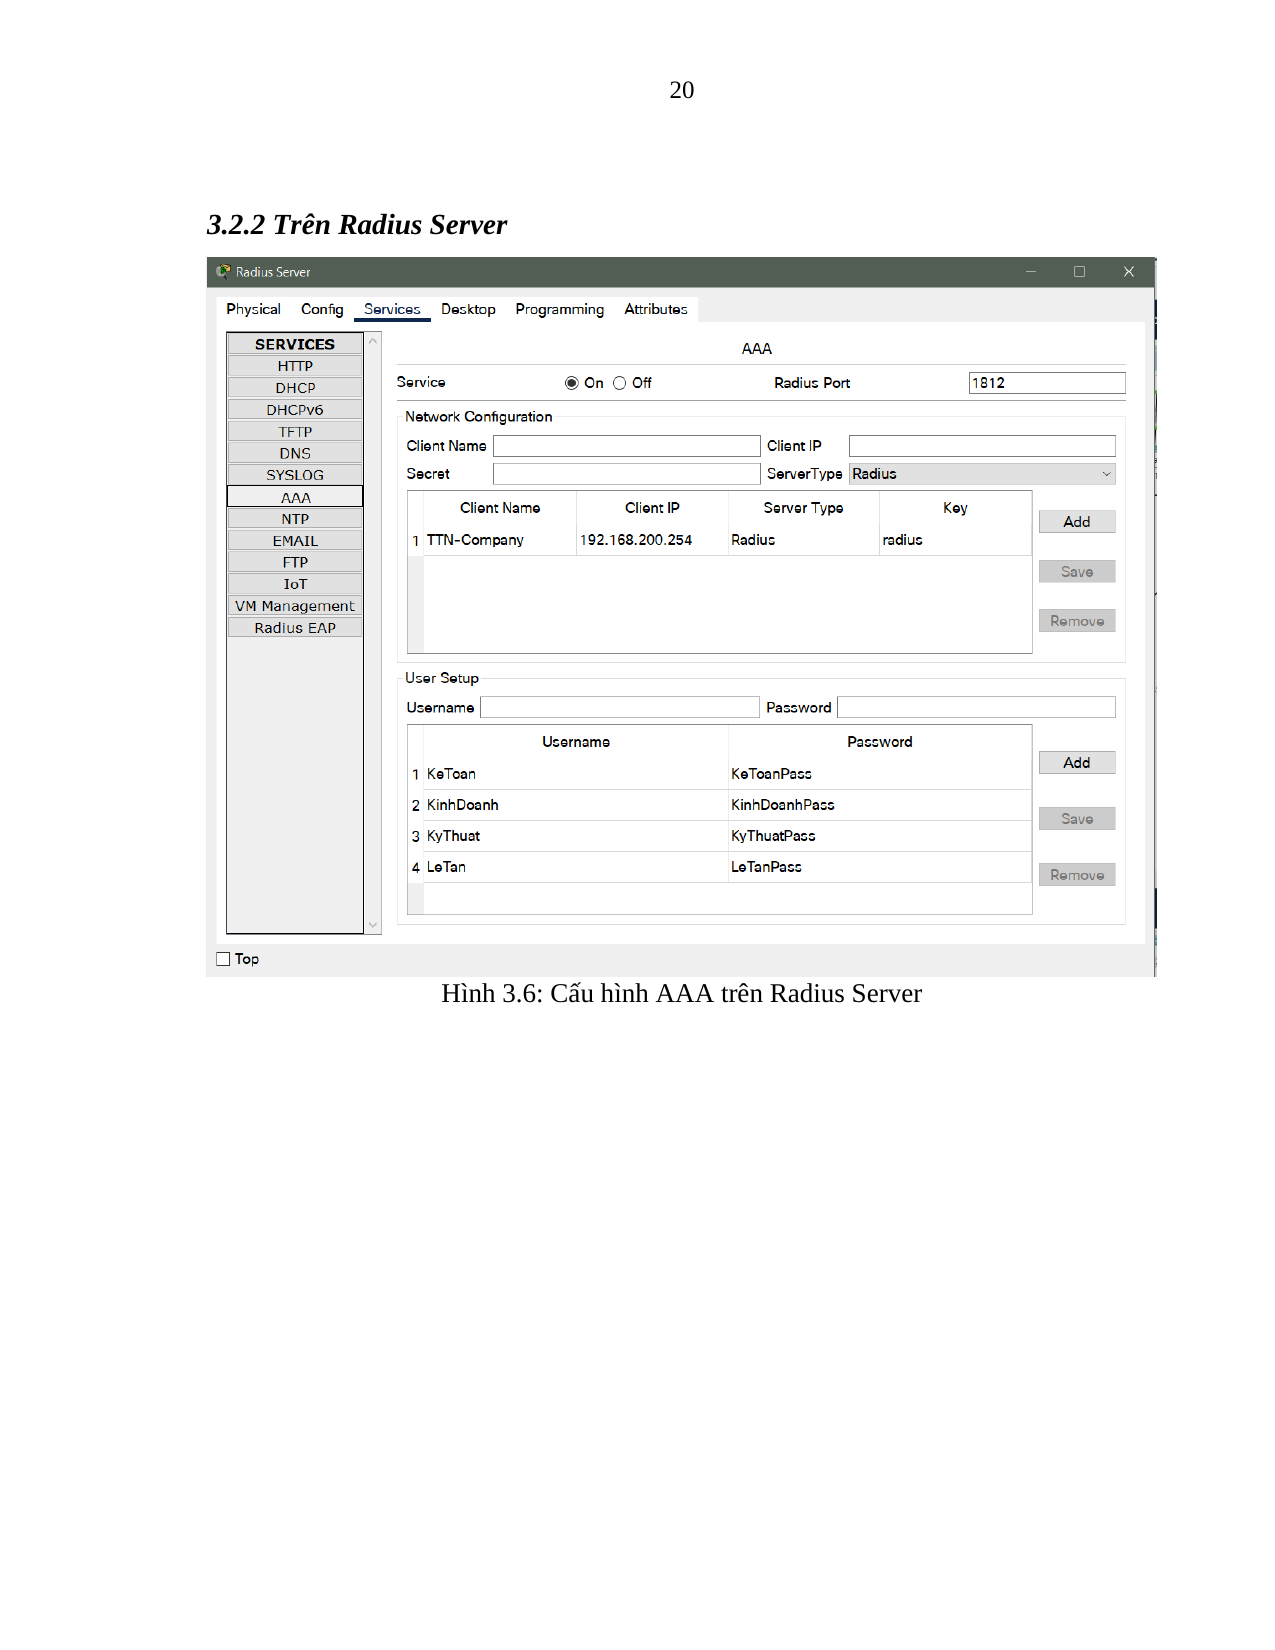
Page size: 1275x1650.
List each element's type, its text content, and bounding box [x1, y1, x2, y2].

picture [206, 257, 1157, 977]
text 3.2.2 Trên Radius Server [207, 207, 1157, 240]
text Hình 3.6: Cấu hình AAA trên Radius Server [207, 977, 1157, 1008]
